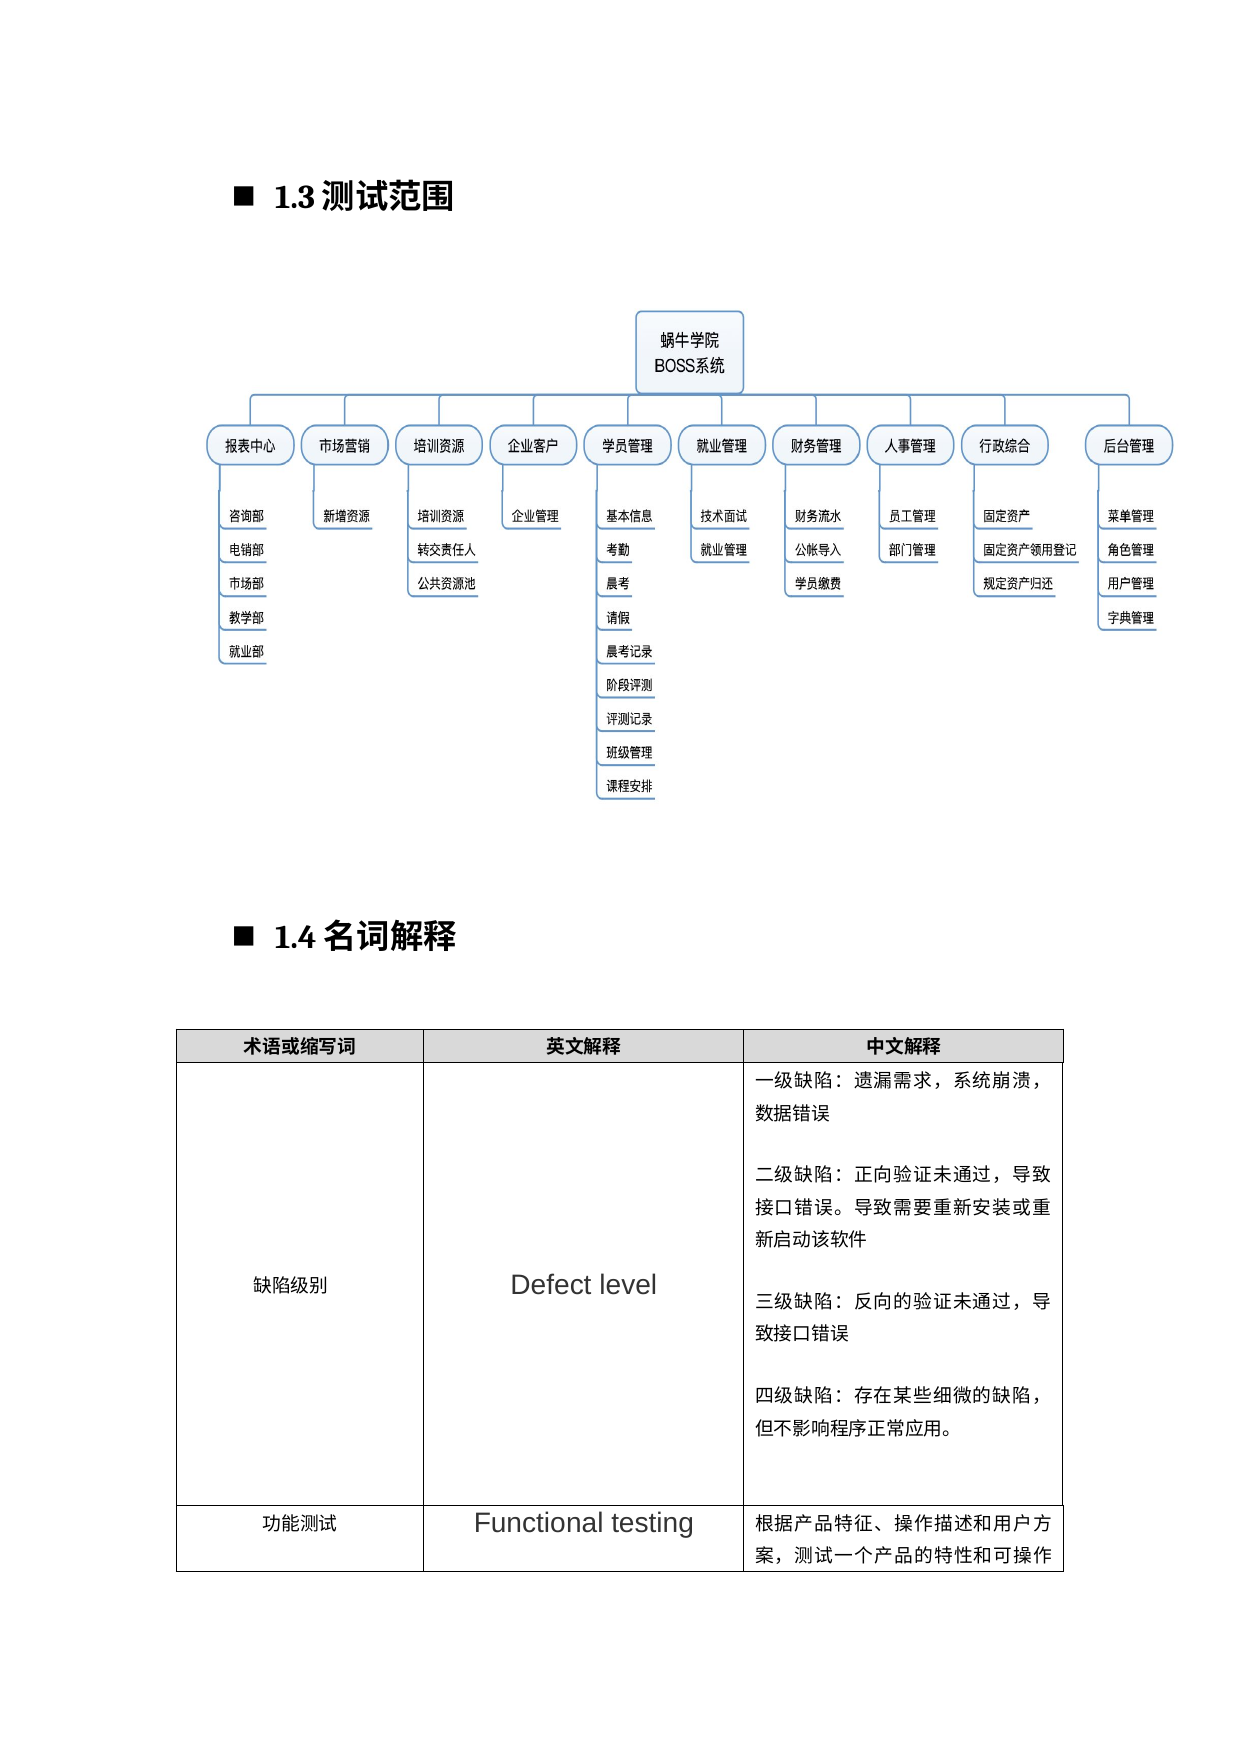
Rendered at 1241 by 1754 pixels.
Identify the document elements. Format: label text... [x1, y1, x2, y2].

table_cell Functional testing [424, 1506, 743, 1571]
picture [187, 289, 1192, 822]
subtitle 1.3测试范围 [231, 162, 1053, 227]
table_cell 功能测试 [177, 1506, 423, 1571]
table_cell 缺陷级别 [177, 1063, 423, 1505]
table_header 术语或缩写词 [177, 1030, 423, 1062]
table_cell Defect level [424, 1063, 743, 1505]
subtitle 1.4名词解释 [231, 901, 1053, 966]
table_header 英文解释 [424, 1030, 743, 1062]
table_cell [744, 1506, 1063, 1571]
table_header 中文解释 [744, 1030, 1063, 1062]
